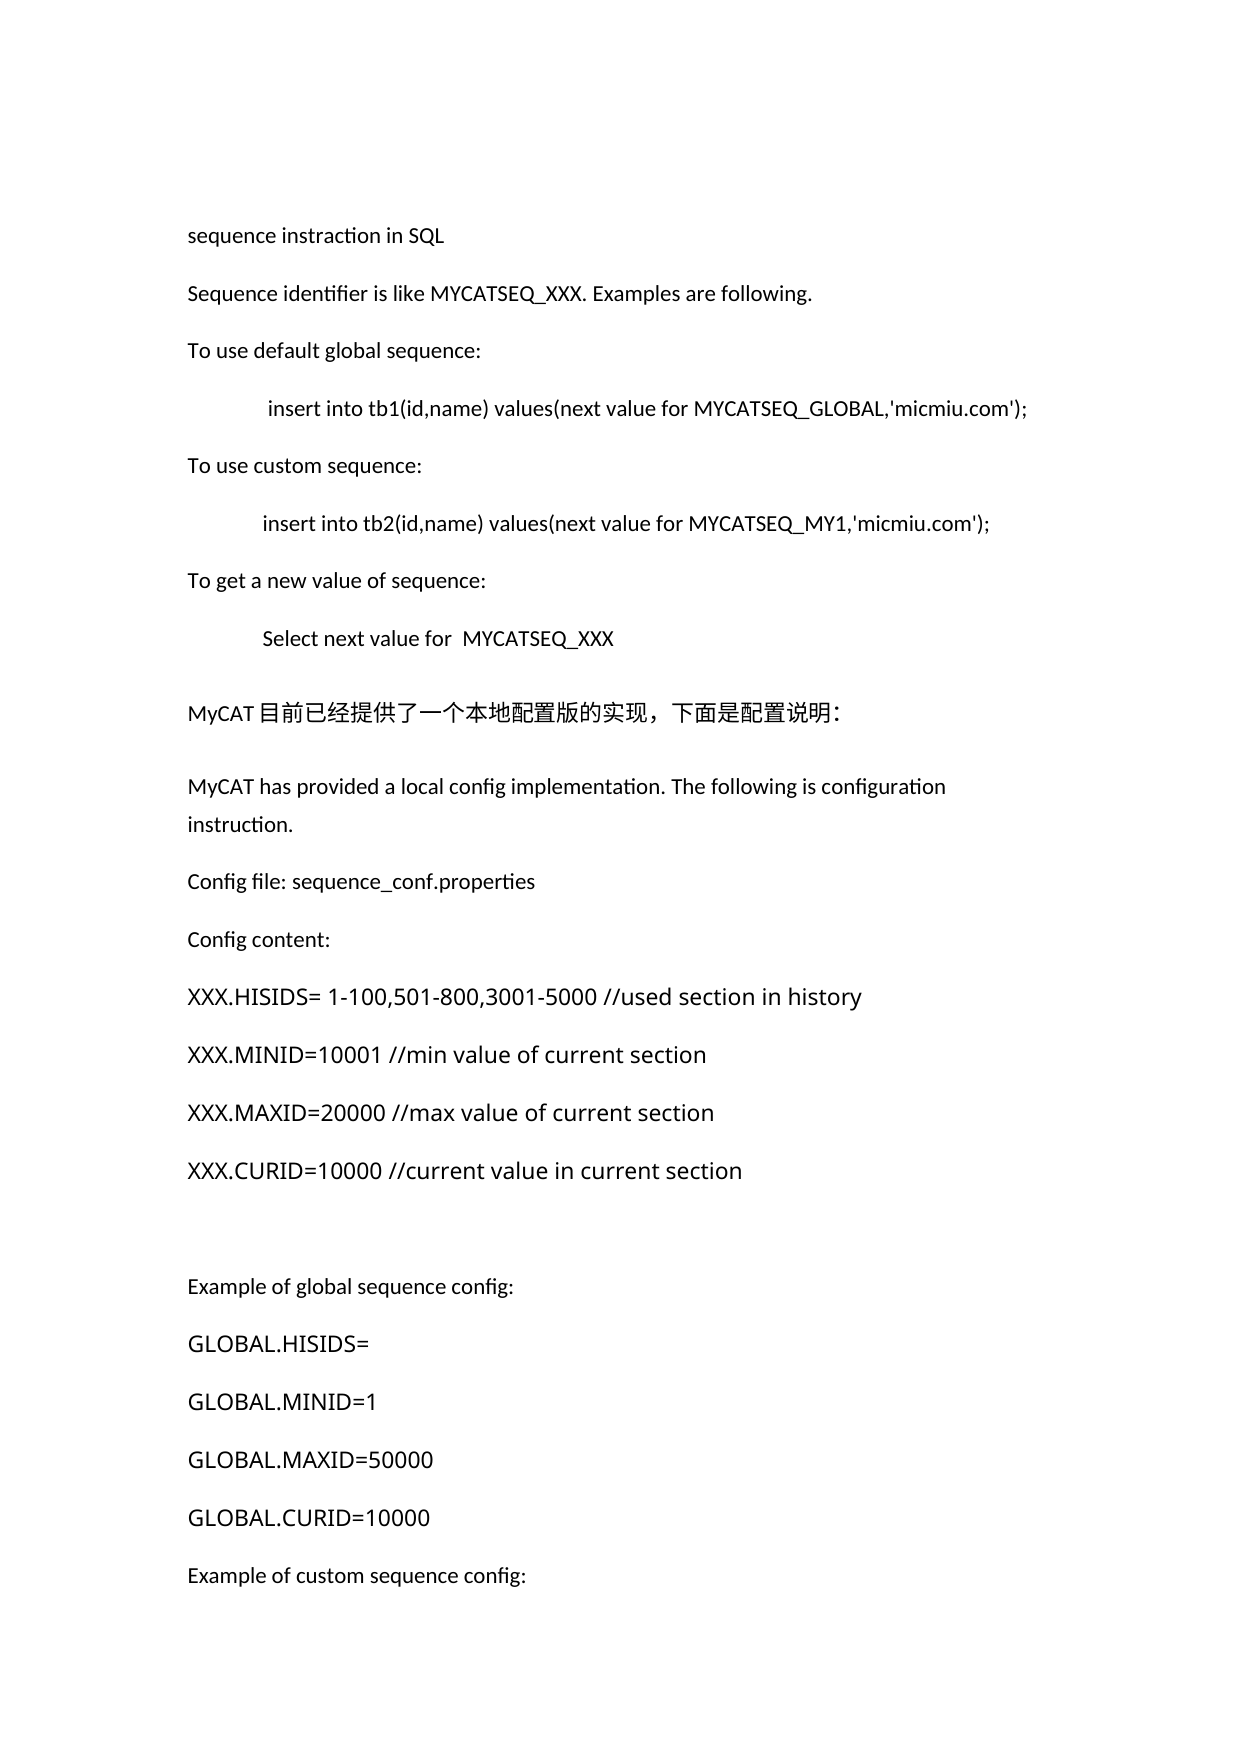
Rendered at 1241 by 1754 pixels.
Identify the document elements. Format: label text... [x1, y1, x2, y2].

text XXX.CURID=10000 //current value in current section [187, 1154, 1053, 1187]
text XXX.MAXID=20000 //max value of current section [187, 1096, 1053, 1128]
text To get a new value of sequence: [187, 564, 1053, 597]
text GLOBAL.CURID=10000 [187, 1501, 1053, 1534]
text insert into tb1(id,name) values(next value for MYCATSEQ_GLOBAL,'micmiu.com'); [187, 392, 1053, 424]
text Sequence identifier is like MYCATSEQ_XXX. Examples are following. [187, 277, 1053, 309]
text GLOBAL.MAXID=50000 [187, 1443, 1053, 1476]
text To use custom sequence: [187, 449, 1053, 482]
text Config file: sequence_conf.properties [187, 865, 1053, 897]
text XXX.HISIDS= 1-100,501-800,3001-5000 //used section in history [187, 980, 1053, 1012]
text MyCAT目前已经提供了一个本地配置版的实现，下面是配置说明： [187, 679, 1053, 744]
text insert into tb2(id,name) values(next value for MYCATSEQ_MY1,'micmiu.com'); [187, 507, 1053, 539]
text MyCAT has provided a local config implementation. The following is configuration instruction. [187, 770, 1053, 840]
text To use default global sequence: [187, 334, 1053, 367]
text sequence instraction in SQL [187, 219, 1053, 252]
text Config content: [187, 922, 1053, 955]
text XXX.MINID=10001 //min value of current section [187, 1038, 1053, 1071]
text Example of custom sequence config: [187, 1559, 1053, 1592]
text Example of global sequence config: [187, 1269, 1053, 1302]
text GLOBAL.MINID=1 [187, 1385, 1053, 1418]
text GLOBAL.HISIDS= [187, 1327, 1053, 1359]
text Select next value for MYCATSEQ_XXX [187, 622, 1053, 654]
